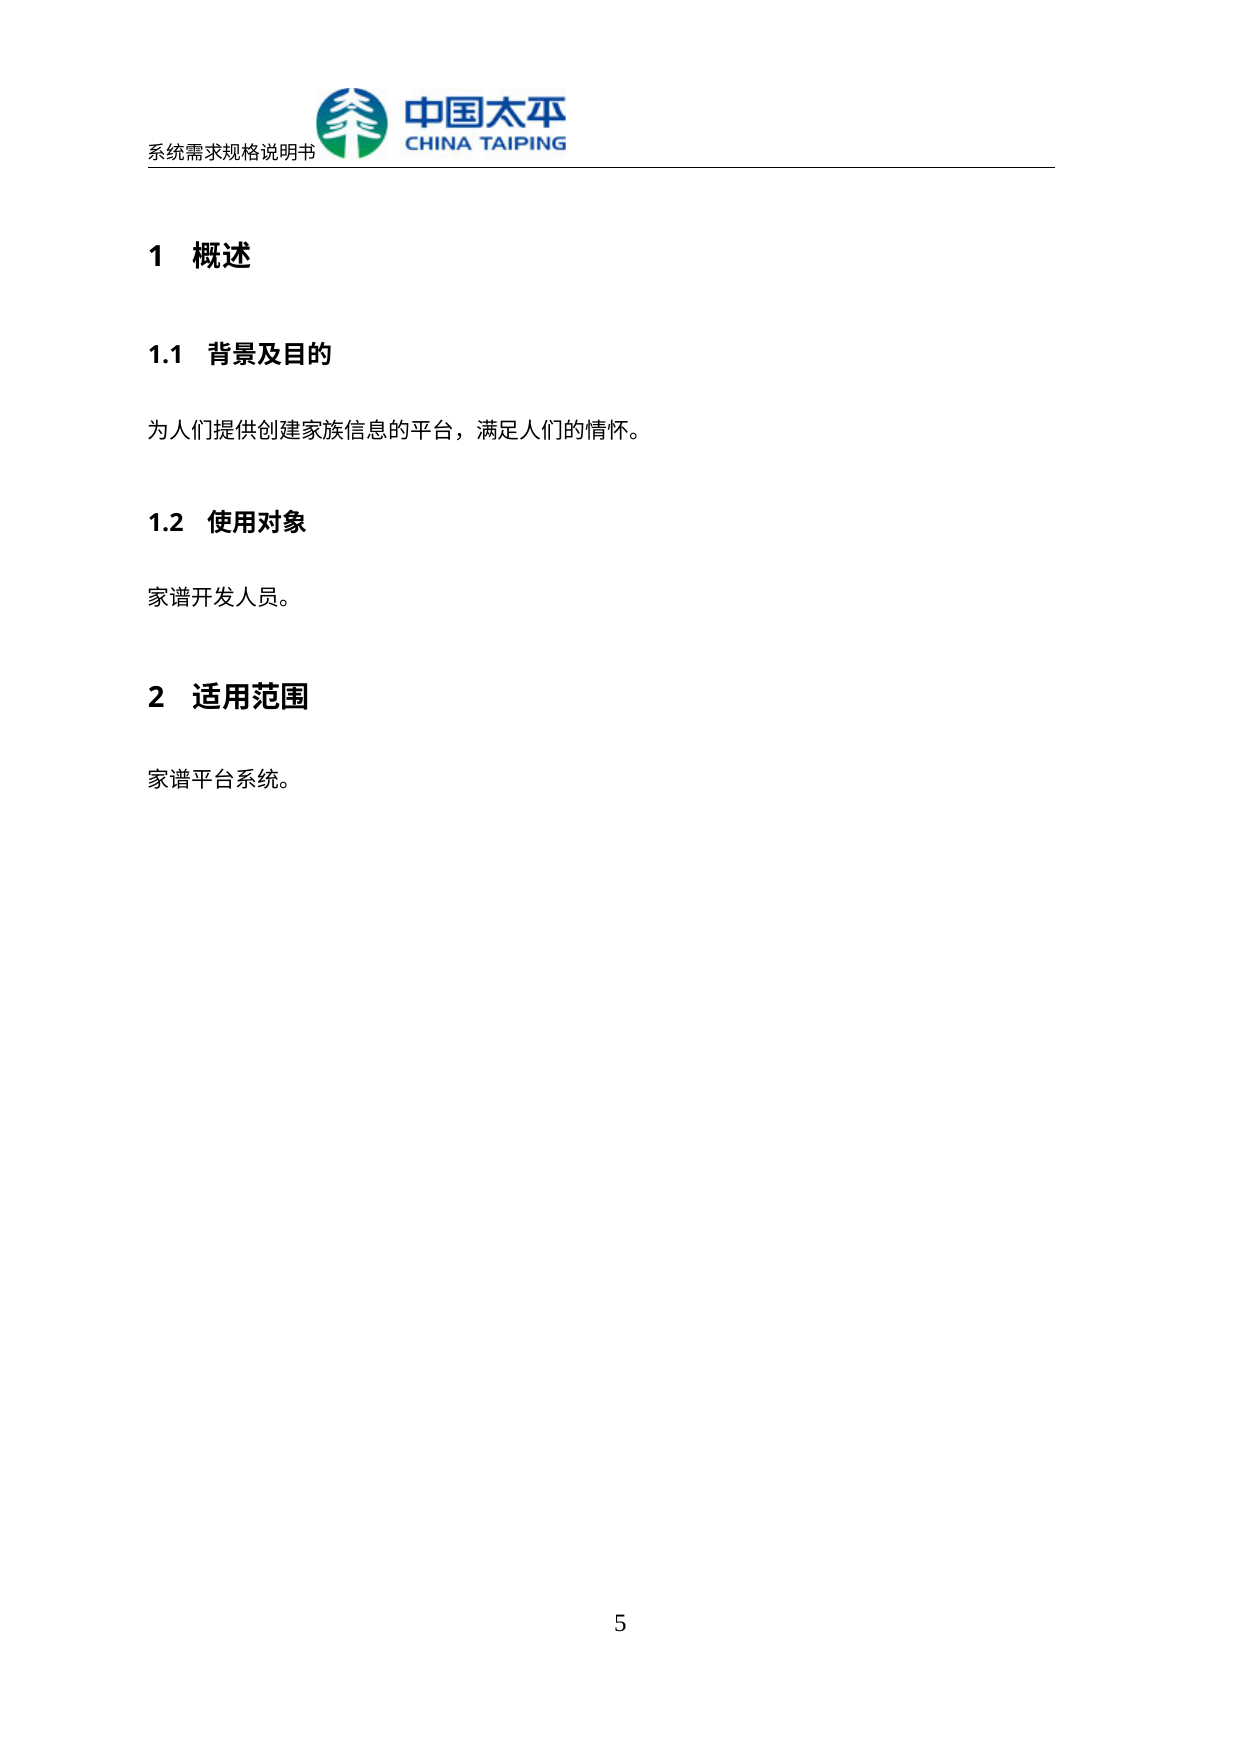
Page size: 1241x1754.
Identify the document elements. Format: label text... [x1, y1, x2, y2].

picture [316, 88, 566, 159]
text 家谱平台系统。 [148, 762, 1092, 794]
text 家谱开发人员。 [148, 580, 1092, 612]
text 为人们提供创建家族信息的平台，满足人们的情怀。 [148, 412, 1092, 445]
subtitle 使用对象 [148, 488, 1092, 553]
subtitle 概述 [148, 221, 1092, 286]
subtitle 背景及目的 [148, 320, 1092, 385]
subtitle 适用范围 [148, 662, 1092, 727]
